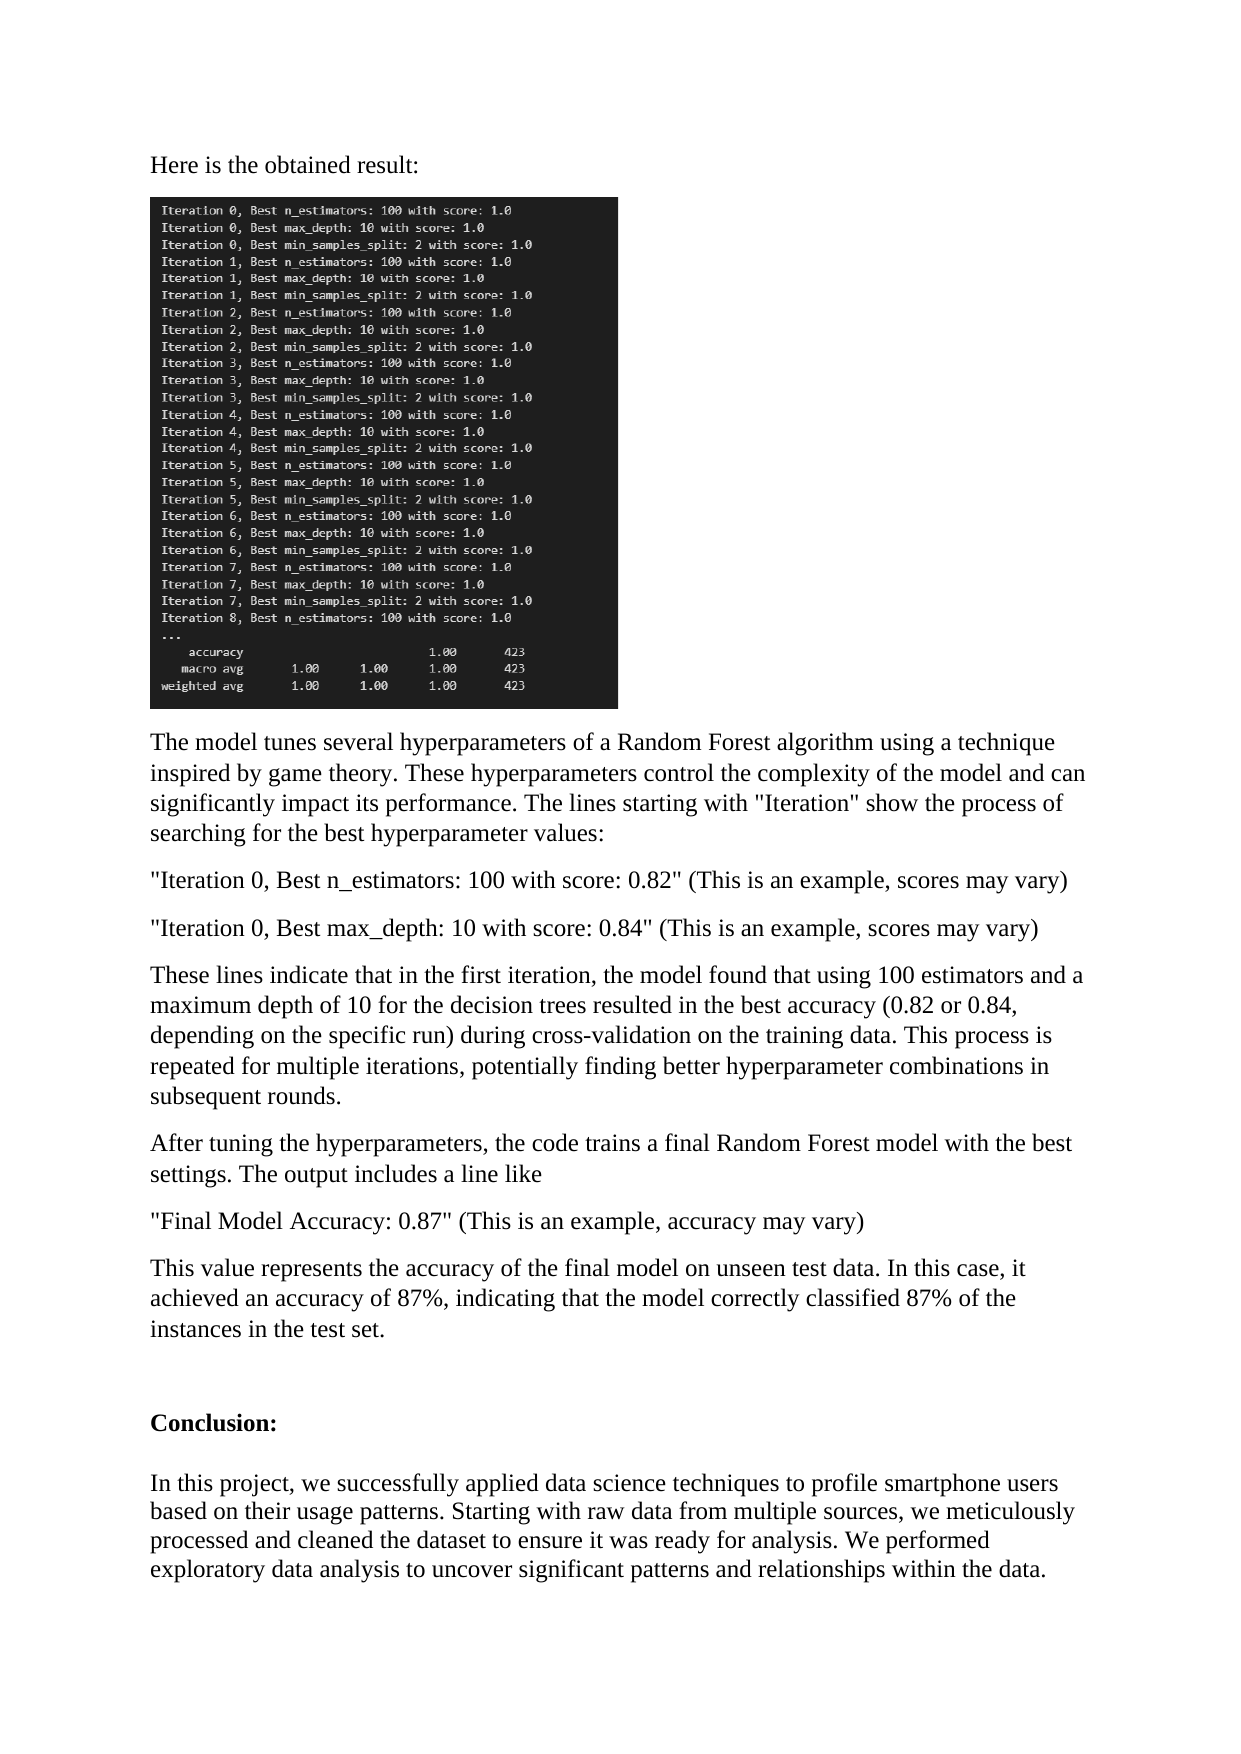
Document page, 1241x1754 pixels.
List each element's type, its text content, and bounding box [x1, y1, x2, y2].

picture [150, 197, 619, 709]
text After tuning the hyperparameters, the code trains a final Random Forest model with the best settings. The output includes a line like [150, 1128, 1090, 1188]
text These lines indicate that in the first iteration, the model found that using 100 estimators and a maximum depth of 10 for the decision trees resulted in the best accuracy (0.82 or 0.84, depending on the specific run) during cross-validation on the training data. This process is repeated for multiple iterations, potentially finding better hyperparameter combinations in subsequent rounds. [150, 960, 1090, 1110]
text This value represents the accuracy of the final model on unseen test data. In this case, it achieved an accuracy of 87%, indicating that the model correctly classified 87% of the instances in the test set. [150, 1253, 1090, 1343]
text "Final Model Accuracy: 0.87" (This is an example, accuracy may vary) [150, 1206, 1090, 1235]
text Conclusion: [150, 1408, 1090, 1437]
text In this project, we successfully applied data science techniques to profile smartphone users based on their usage patterns. Starting with raw data from multiple sources, we meticulously processed and cleaned the dataset to ensure it was ready for analysis. We performed exploratory data analysis to uncover significant patterns and relationships within the data. [150, 1468, 1090, 1583]
text Here is the obtained result: [150, 150, 1090, 179]
text The model tunes several hyperparameters of a Random Forest algorithm using a technique inspired by game theory. These hyperparameters control the complexity of the model and can significantly impact its performance. The lines starting with "Iteration" show the process of searching for the best hyperparameter values: [150, 727, 1090, 847]
text "Iteration 0, Best n_estimators: 100 with score: 0.82" (This is an example, scores may vary) [150, 866, 1090, 894]
text "Iteration 0, Best max_depth: 10 with score: 0.84" (This is an example, scores may vary) [150, 913, 1090, 941]
